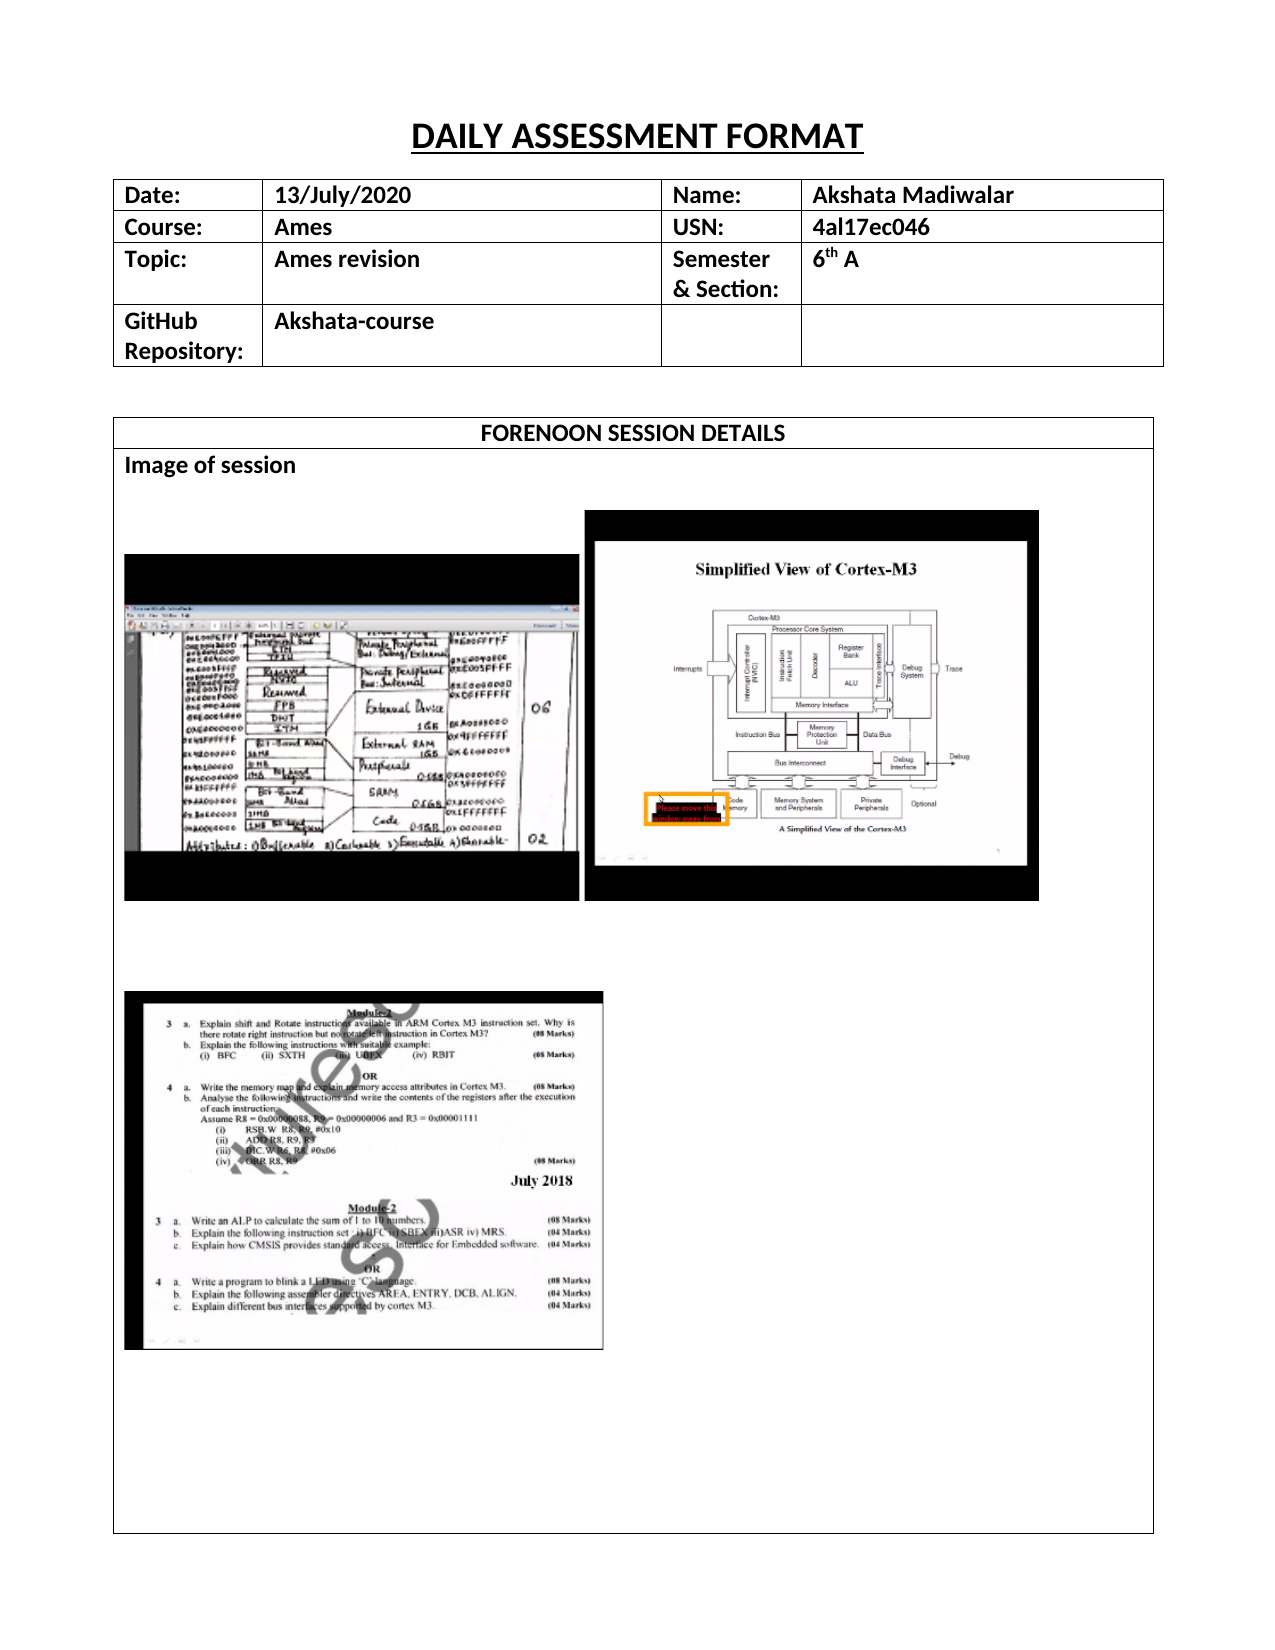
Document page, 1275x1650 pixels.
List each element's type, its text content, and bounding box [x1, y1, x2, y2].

table_cell 4al17ec046 [802, 211, 1163, 242]
table_cell Ames revision [263, 243, 661, 304]
table_header Name: [662, 180, 801, 210]
table_header 13/July/2020 [263, 180, 661, 210]
table_cell Ames [263, 211, 661, 242]
table_cell Topic: [114, 243, 262, 304]
table_cell [802, 305, 1163, 366]
table_cell Akshata-course [263, 305, 661, 366]
picture [124, 991, 604, 1350]
text DAILY ASSESSMENT FORMAT [112, 112, 1162, 158]
table_cell [662, 305, 801, 366]
table_header Akshata Madiwalar [802, 180, 1163, 210]
table_cell GitHub Repository: [114, 305, 262, 366]
table_header Date: [114, 180, 262, 210]
picture [584, 510, 1039, 901]
picture [124, 554, 580, 901]
table_cell Semester & Section: [662, 243, 801, 304]
table_cell USN: [662, 211, 801, 242]
table_cell Image of session [114, 449, 1153, 1532]
table_header FORENOON SESSION DETAILS [114, 418, 1153, 448]
table_cell 6th A [802, 243, 1163, 304]
table_cell Course: [114, 211, 262, 242]
